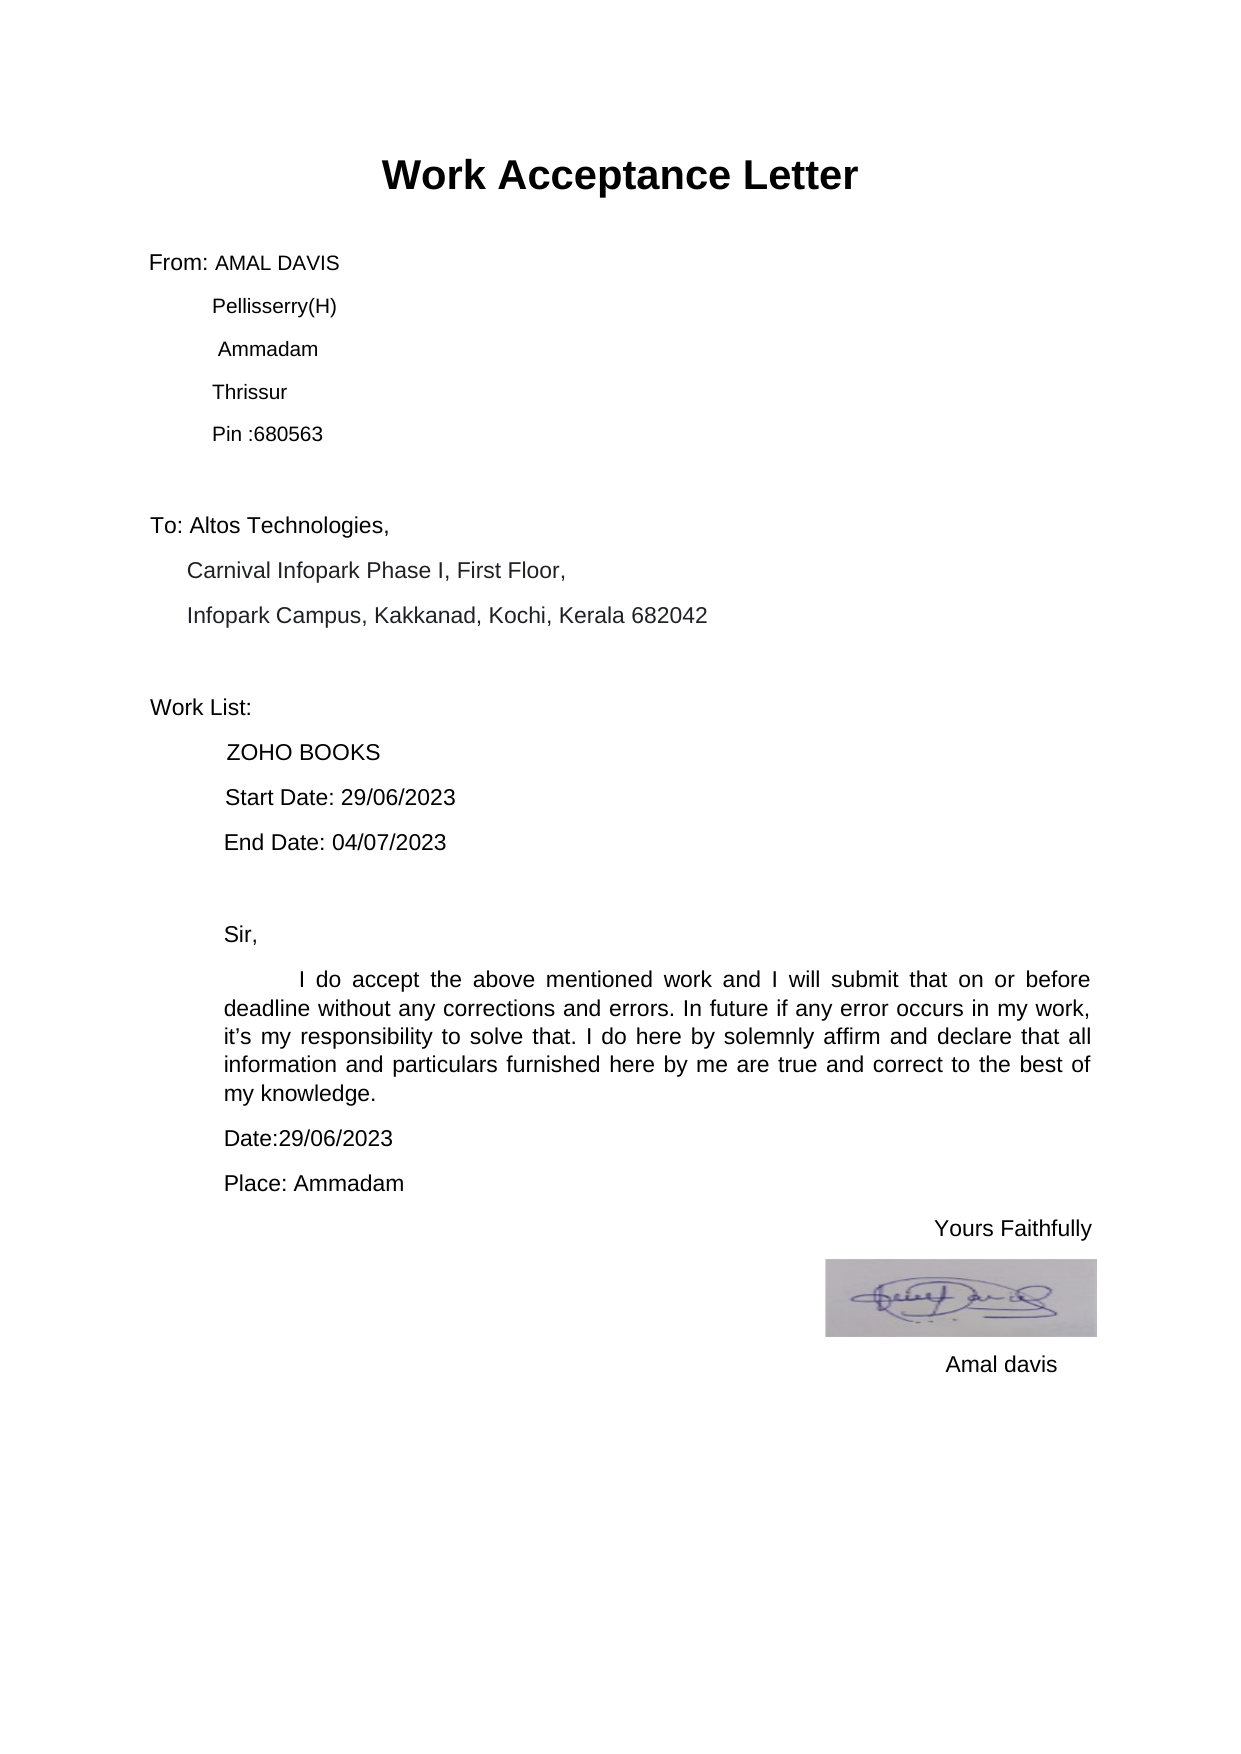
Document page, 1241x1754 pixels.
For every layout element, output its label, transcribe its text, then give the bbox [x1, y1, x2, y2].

text Pellisserry(H) [148, 294, 1097, 318]
text To: Altos Technologies, [150, 512, 1092, 538]
text Work Acceptance Letter [150, 150, 1090, 198]
picture [825, 1259, 1097, 1337]
text I do accept the above mentioned work and I will submit that on or before deadline without any corrections and errors. In future if any error occurs in my work, it’s my responsibility to solve that. I do here by solemnly affirm and declare that all information and particulars furnished here by me are true and correct to the best of my knowledge. [223, 966, 1092, 1106]
text Date:29/06/2023 [223, 1125, 1092, 1151]
list Start Date: 29/06/2023 [225, 784, 1092, 810]
text Carnival Infopark Phase I, First Floor, [148, 557, 1097, 583]
text Pin :680563 [148, 422, 1097, 446]
text ZOHO BOOKS [150, 739, 1092, 765]
text Work List: [150, 694, 1092, 720]
text Infopark Campus, Kakkanad, Kochi, Kerala 682042 [148, 602, 1097, 628]
text Amal davis [150, 1351, 1092, 1377]
text Sir, [223, 921, 1092, 947]
text Thrissur [148, 379, 1097, 403]
text End Date: 04/07/2023 [223, 829, 1092, 855]
text Yours Faithfully [150, 1215, 1092, 1241]
text Place: Ammadam [223, 1170, 1092, 1196]
text From: AMAL DAVIS [148, 249, 1097, 275]
text Ammadam [148, 337, 1097, 361]
